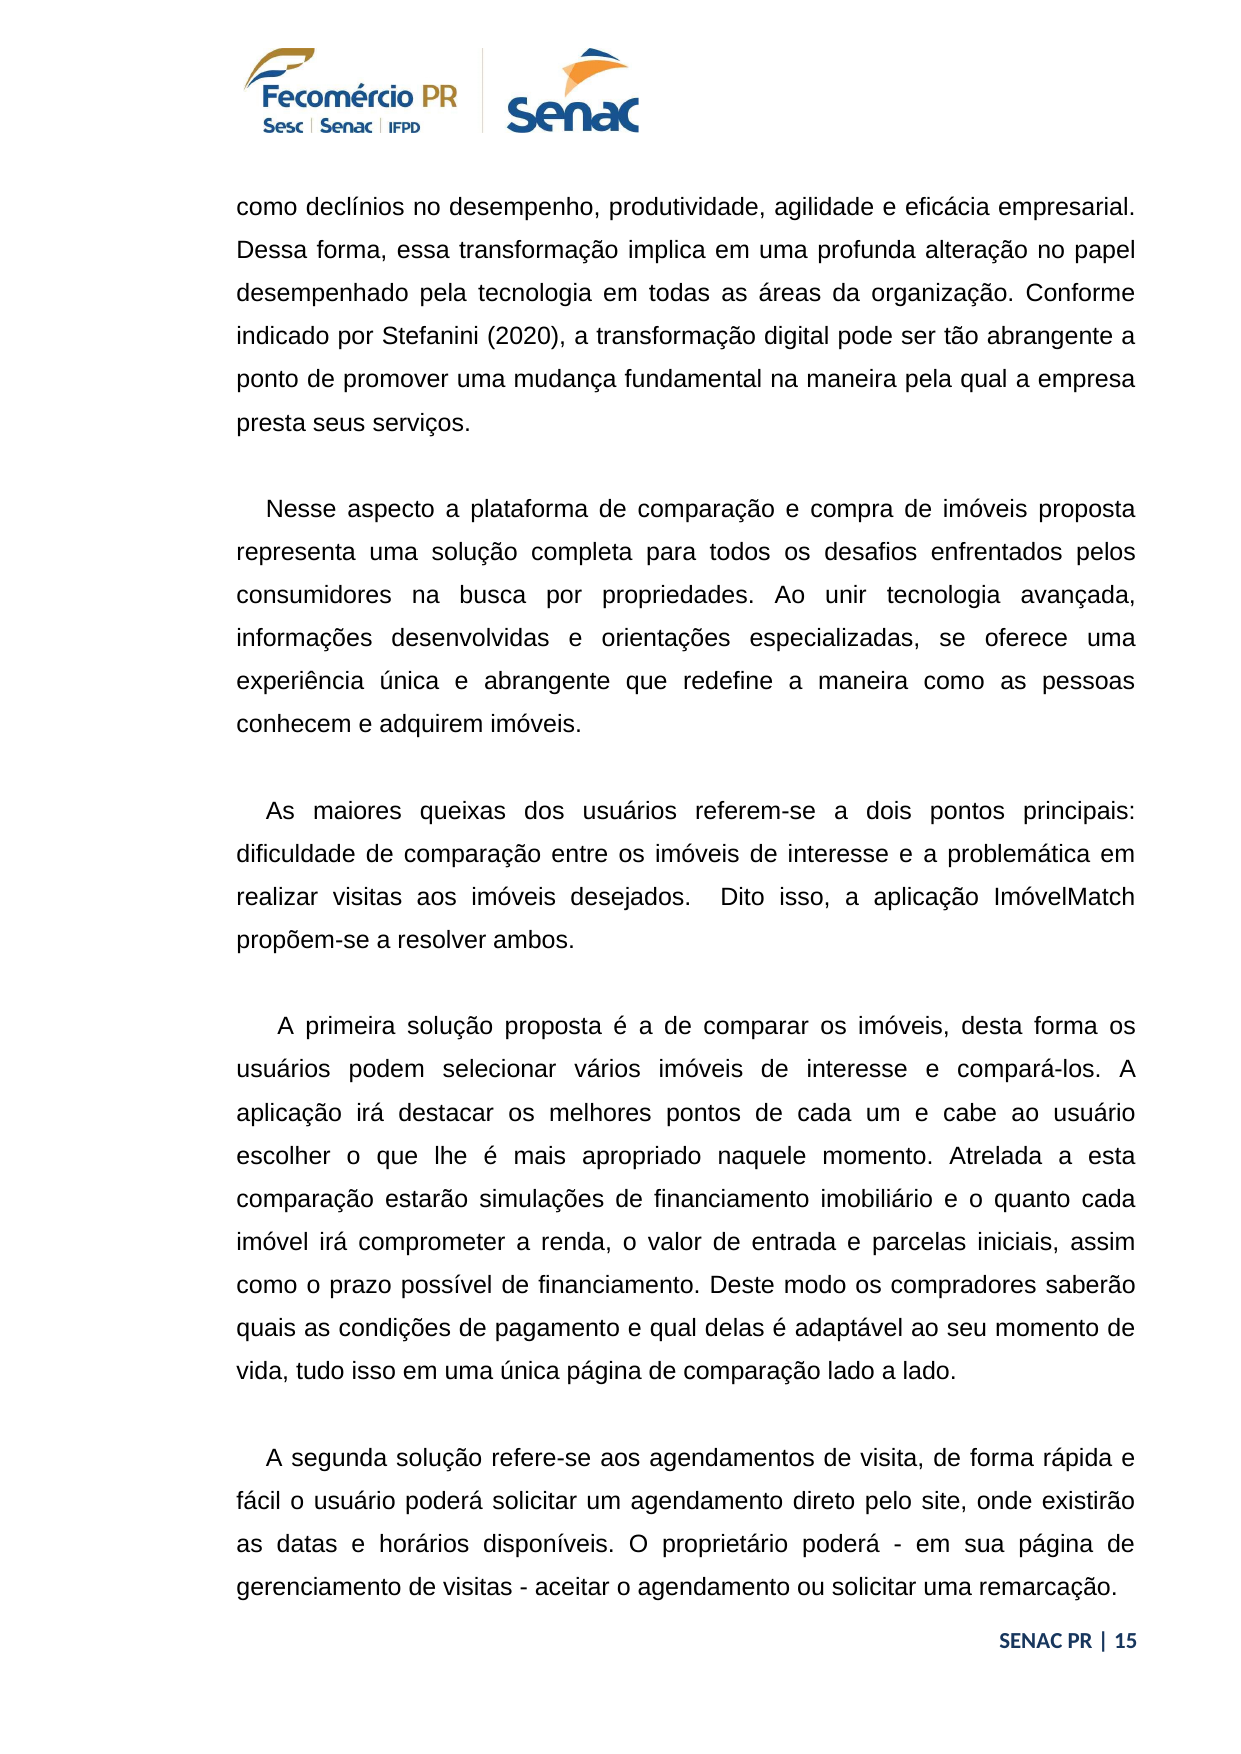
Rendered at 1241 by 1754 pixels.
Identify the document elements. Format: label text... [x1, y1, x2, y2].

text As maiores queixas dos usuários referem-se a dois pontos principais: dificuldade de comparação entre os imóveis de interesse e a problemática em realizar visitas aos imóveis desejados. Dito isso, a aplicação ImóvelMatch propõem-se a resolver ambos. [236, 796, 1137, 954]
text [236, 192, 1137, 436]
text A primeira solução proposta é a de comparar os imóveis, desta forma os usuários podem selecionar vários imóveis de interesse e compará-los. A aplicação irá destacar os melhores pontos de cada um e cabe ao usuário escolher o que lhe é mais apropriado naquele momento. Atrelada a esta comparação estarão simulações de financiamento imobiliário e o quanto cada imóvel irá comprometer a renda, o valor de entrada e parcelas iniciais, assim como o prazo possível de financiamento. Deste modo os compradores saberão quais as condições de pagamento e qual delas é adaptável ao seu momento de vida, tudo isso em uma única página de comparação lado a lado. [236, 1011, 1137, 1385]
picture [243, 48, 639, 133]
text Nesse aspecto a plataforma de comparação e compra de imóveis proposta representa uma solução completa para todos os desafios enfrentados pelos consumidores na busca por propriedades. Ao unir tecnologia avançada, informações desenvolvidas e orientações especializadas, se oferece uma experiência única e abrangente que redefine a maneira como as pessoas conhecem e adquirem imóveis. [236, 494, 1137, 738]
text A segunda solução refere-se aos agendamentos de visita, de forma rápida e fácil o usuário poderá solicitar um agendamento direto pelo site, onde existirão as datas e horários disponíveis. O proprietário poderá - em sua página de gerenciamento de visitas - aceitar o agendamento ou solicitar uma remarcação. [236, 1443, 1137, 1601]
